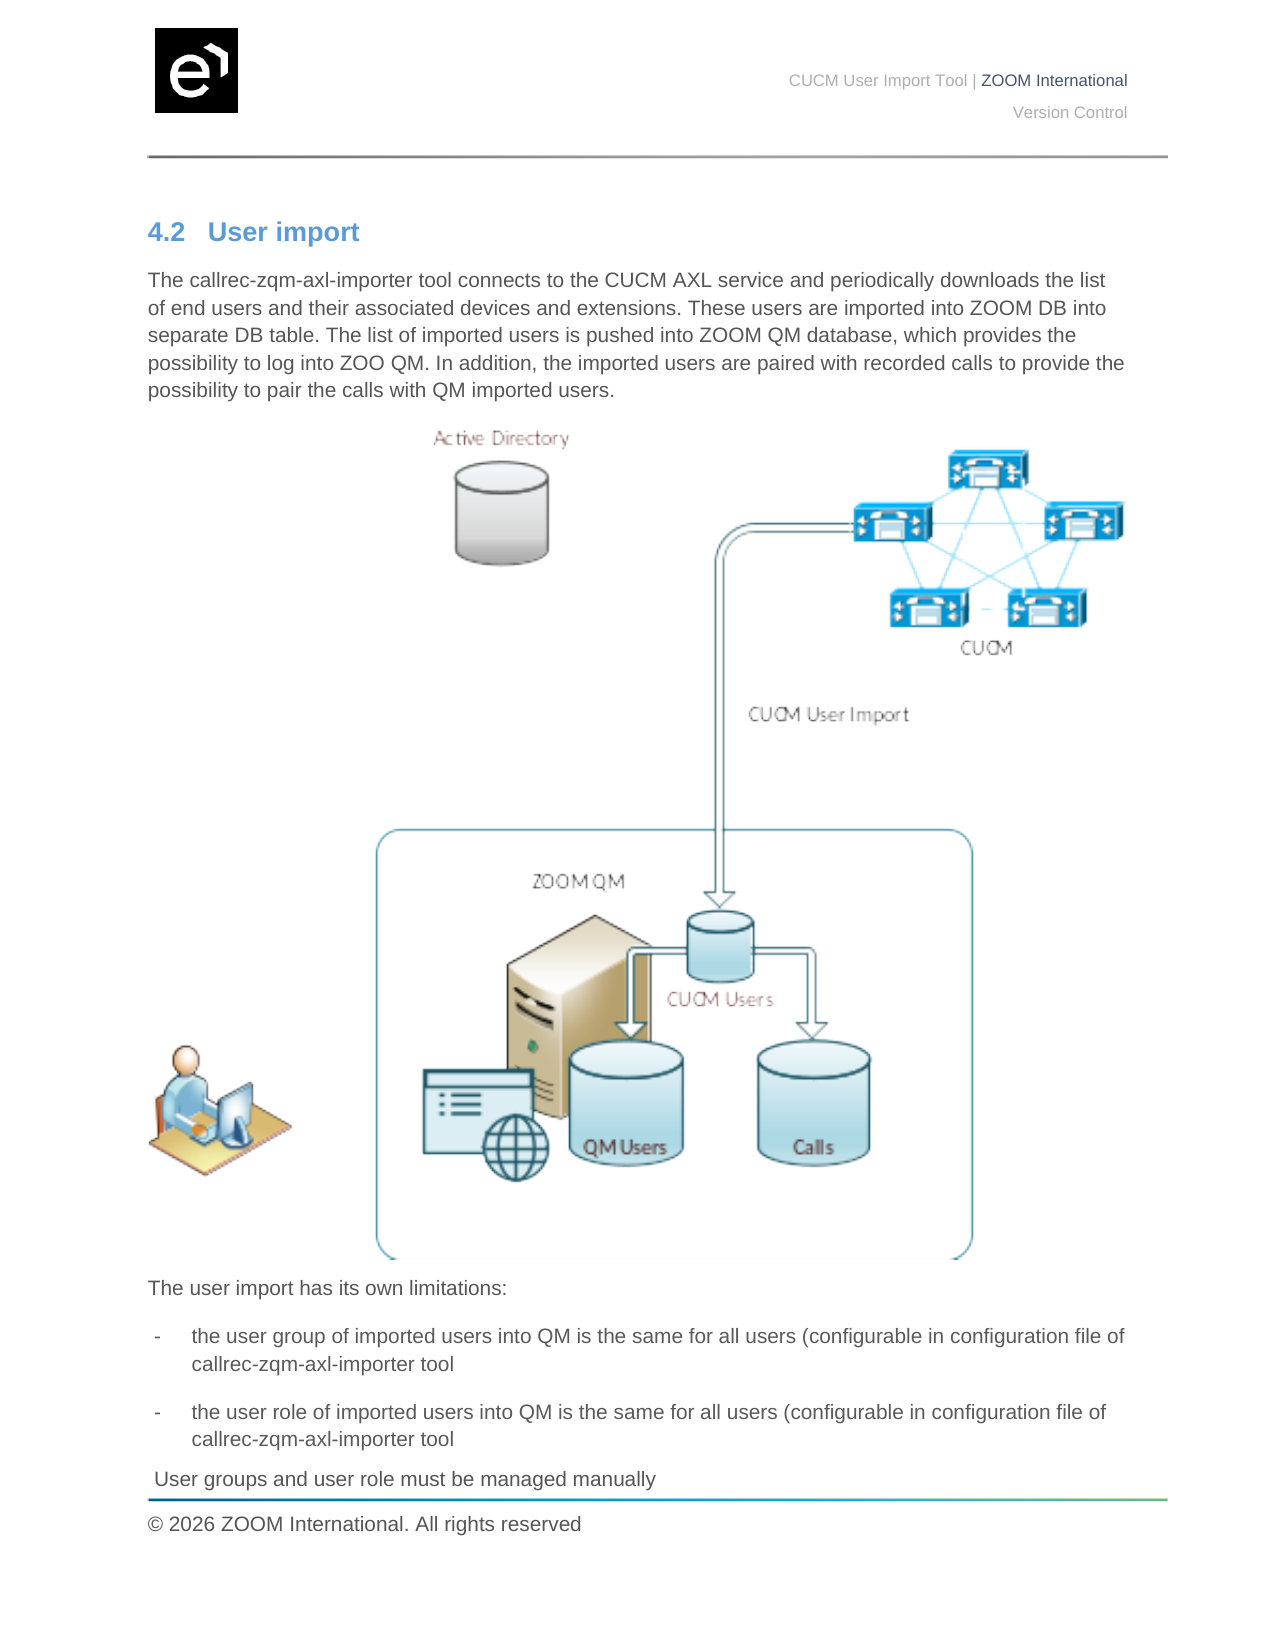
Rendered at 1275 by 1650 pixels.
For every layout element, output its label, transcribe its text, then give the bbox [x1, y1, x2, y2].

list the user group of imported users into QM is the same for all users (configurable in configuration file of callrec-zqm-axl-importer tool [154, 1324, 1127, 1375]
text The user import has its own limitations: [148, 1276, 1127, 1299]
picture [747, 1498, 1168, 1502]
picture [147, 1498, 351, 1502]
picture [154, 28, 238, 113]
list the user role of imported users into QM is the same for all users (configurable in configuration file of callrec-zqm-axl-importer tool [154, 1400, 1127, 1451]
text The callrec-zqm-axl-importer tool connects to the CUCM AXL service and periodically downloads the list of end users and their associated devices and extensions. These users are imported into ZOOM DB into separate DB table. The list of imported users is pushed into ZOOM QM database, which provides the possibility to log into ZOO QM. In addition, the imported users are paired with recorded calls to provide the possibility to pair the calls with QM imported users. [148, 268, 1127, 402]
text User groups and user role must be managed manually [154, 1467, 1127, 1491]
picture [147, 155, 1168, 159]
subtitle User import [148, 216, 1127, 247]
